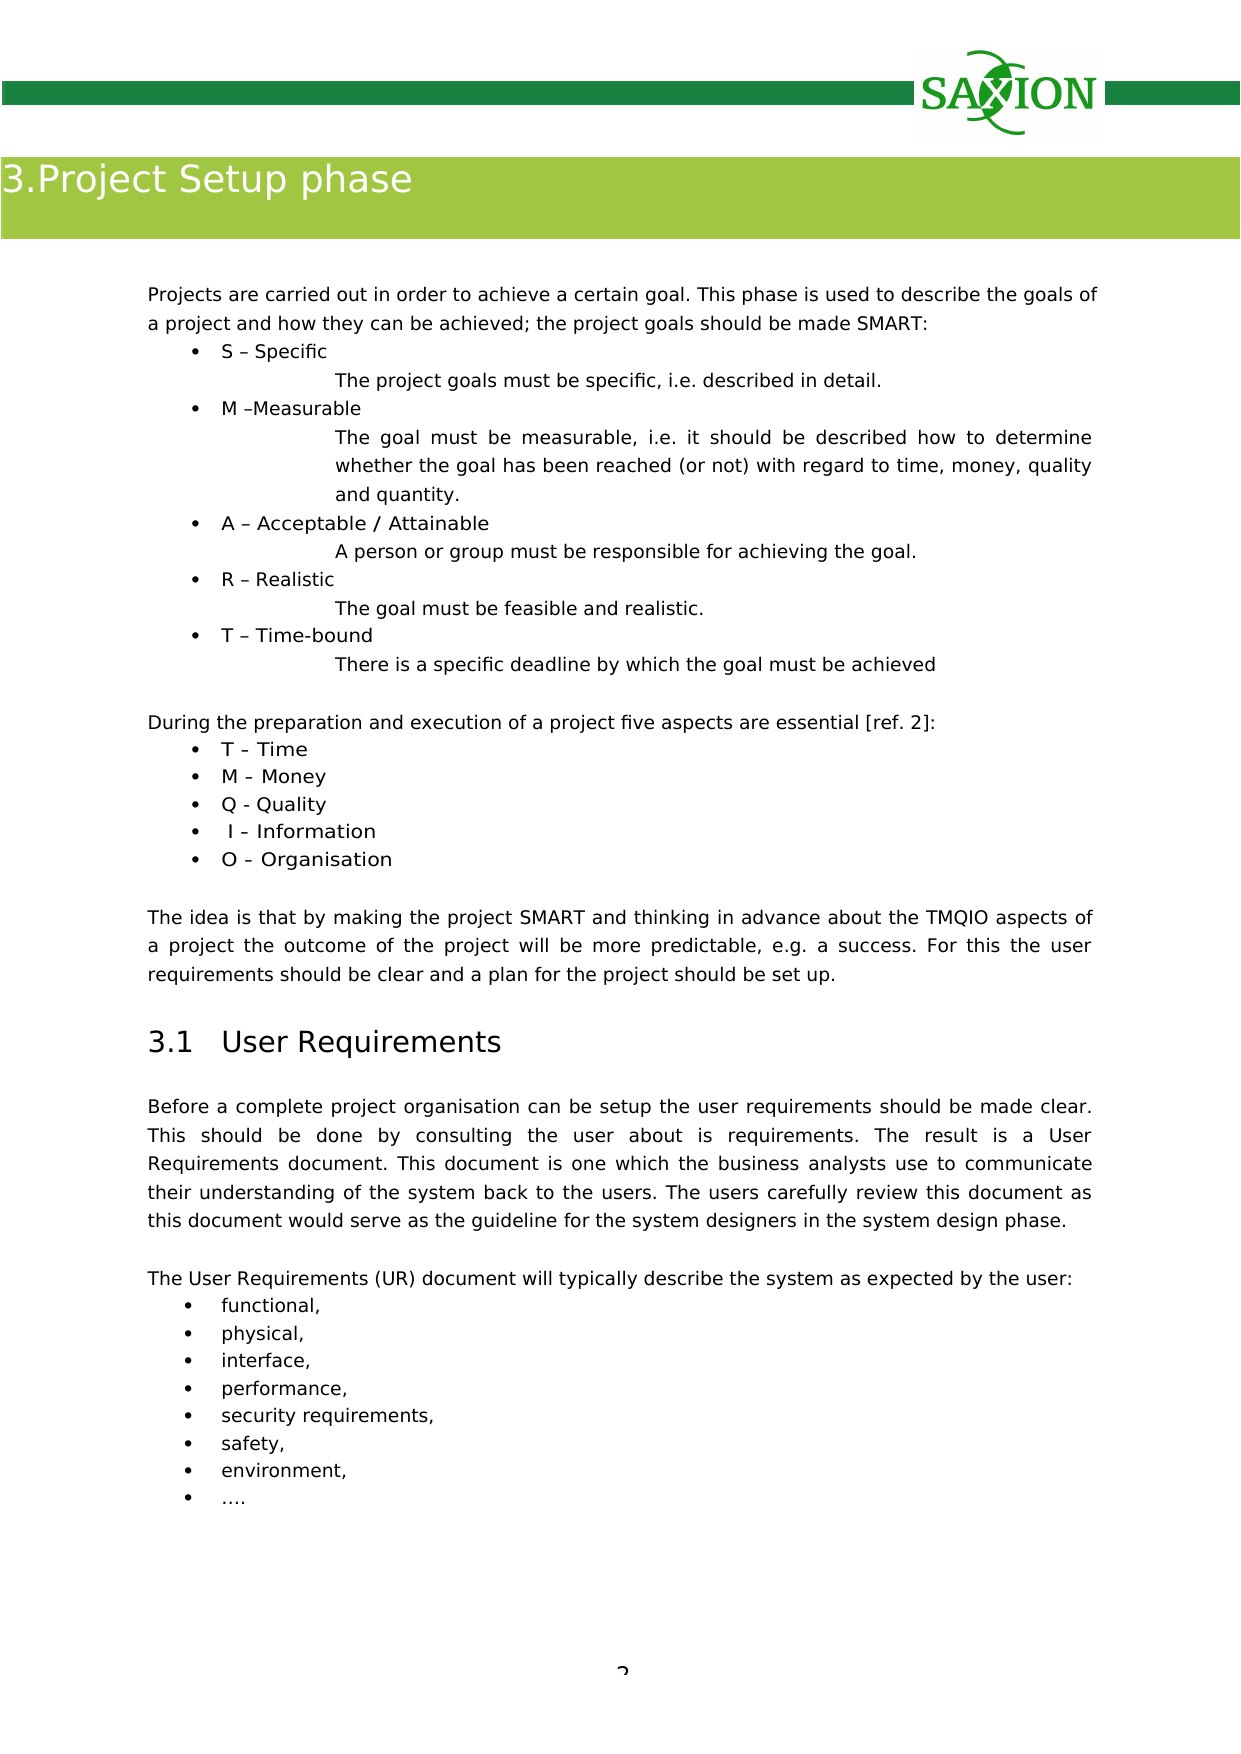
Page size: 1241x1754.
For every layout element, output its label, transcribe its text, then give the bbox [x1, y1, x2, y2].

text The User Requirements (UR) document will typically describe the system as expected by the user: [147, 1268, 1240, 1290]
list S – Specific [192, 342, 1240, 363]
list M –Measurable [192, 398, 1240, 419]
text The goal must be measurable, i.e. it should be described how to determine whether the goal has been reached (or not) with regard to time, money, quality and quantity. [335, 427, 1093, 506]
text The project goals must be specific, i.e. described in detail. [335, 370, 1240, 392]
picture [1, 157, 1240, 239]
list environment, [185, 1460, 1240, 1482]
text The idea is that by making the project SMART and thinking in advance about the TMQIO aspects of a project the outcome of the project will be more predictable, e.g. a success. For this the user requirements should be clear and a plan for the project should be set up. [147, 907, 1093, 986]
text The goal must be feasible and realistic. [335, 598, 1240, 619]
list O - Organisation [192, 849, 1240, 871]
list R – Realistic [192, 569, 1240, 591]
list security requirements, [185, 1405, 1240, 1427]
list M - Money [192, 767, 1240, 788]
list …. [185, 1487, 1240, 1509]
list interface, [185, 1350, 1240, 1372]
text Projects are carried out in order to achieve a certain goal. This phase is used to describe the goals of a project and how they can be achieved; the project goals should be made SMART: [147, 284, 1100, 334]
text Before a complete project organisation can be setup the user requirements should be made clear. This should be done by consulting the user about is requirements. The result is a User Requirements document. This document is one which the business analysts use to communicate their understanding of the system back to the users. The users carefully review this document as this document would serve as the guideline for the system designers in the system design phase. [147, 1096, 1093, 1232]
subtitle User Requirements [147, 1026, 1240, 1060]
list performance, [185, 1378, 1240, 1399]
list safety, [185, 1432, 1240, 1454]
list physical, [185, 1323, 1240, 1345]
list A – Acceptable / Attainable [192, 513, 1240, 534]
text There is a specific deadline by which the goal must be achieved [335, 654, 1240, 676]
list functional, [185, 1295, 1240, 1317]
list T - Time [192, 739, 1240, 761]
text During the preparation and execution of a project five aspects are essential [ref. 2]: [147, 712, 1240, 733]
picture [2, 46, 1240, 139]
list Q - Quality [192, 794, 1240, 816]
list I - Information [192, 821, 1240, 843]
text A person or group must be responsible for achieving the goal. [335, 541, 1240, 563]
list T – Time-bound [192, 625, 1240, 647]
